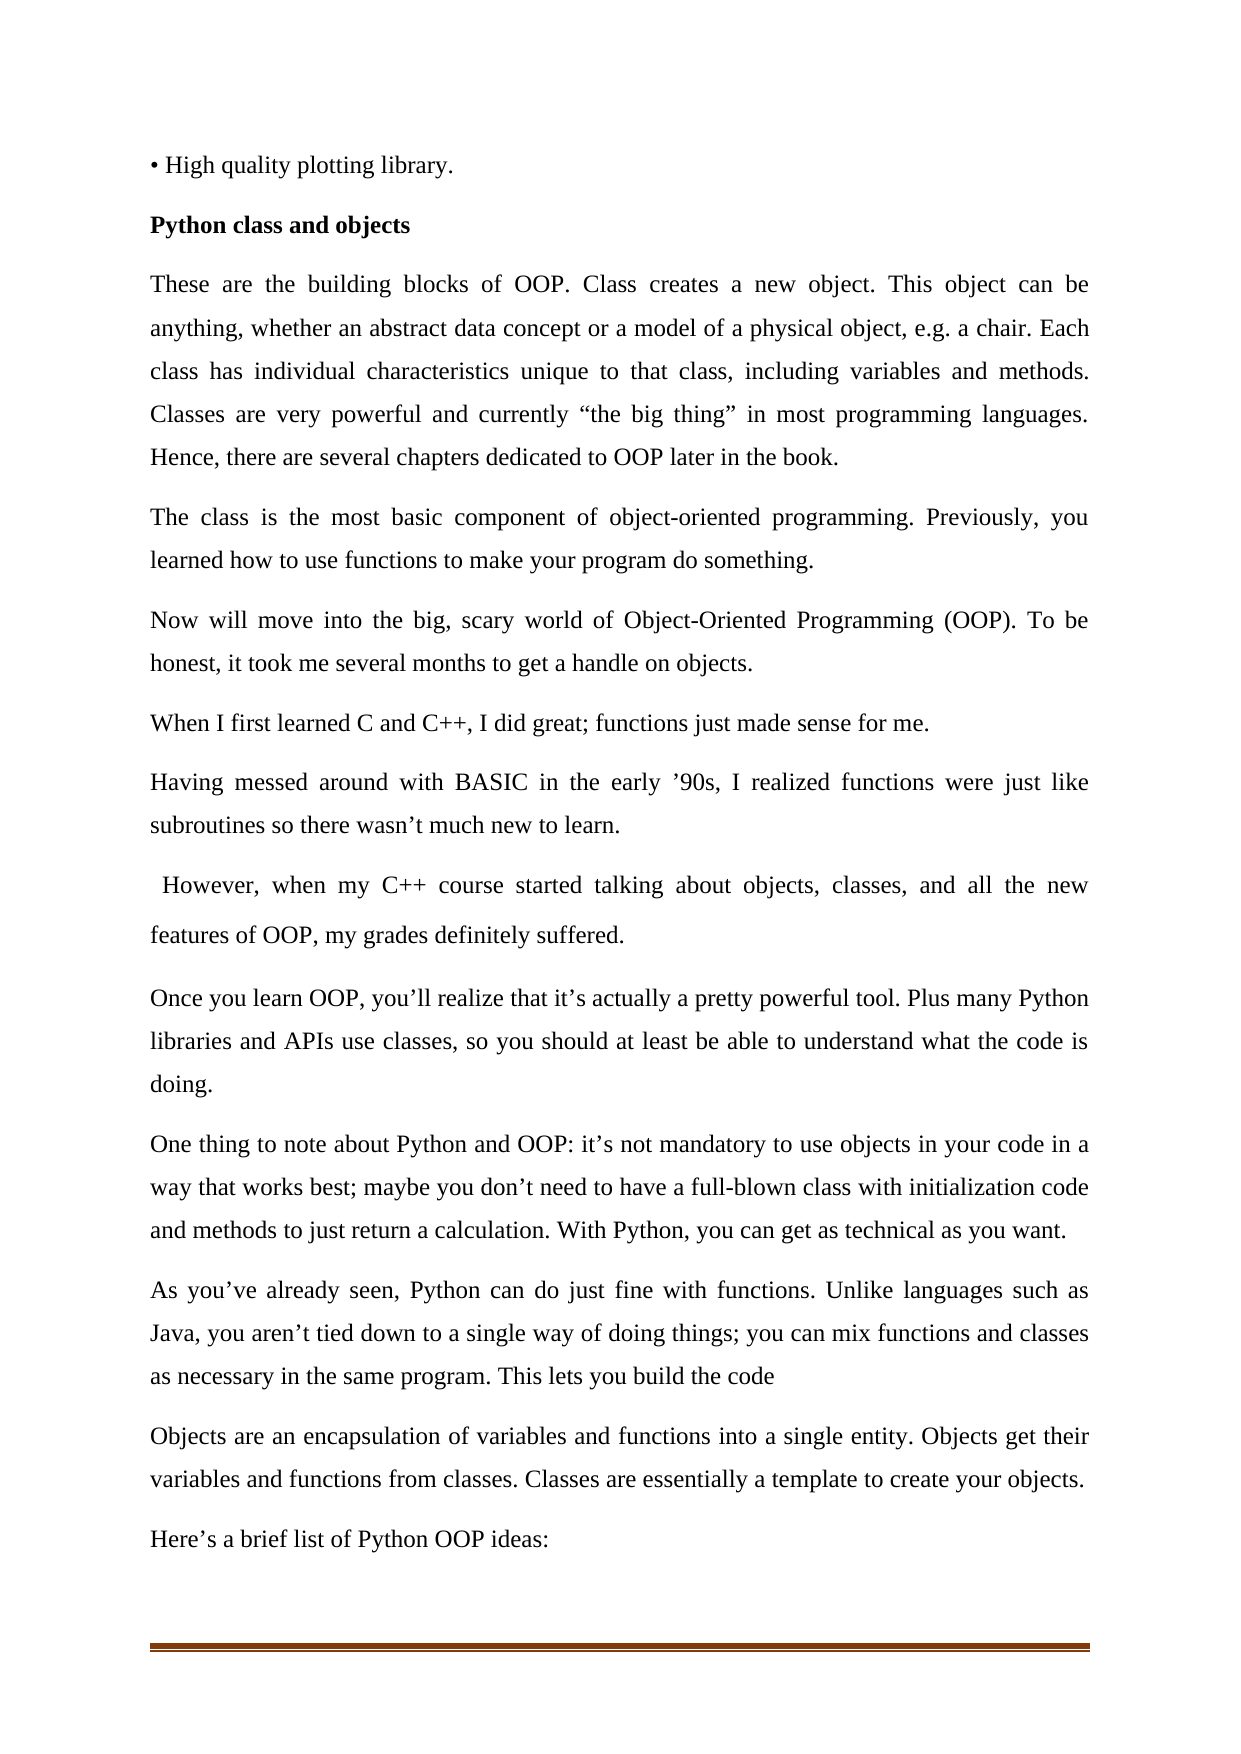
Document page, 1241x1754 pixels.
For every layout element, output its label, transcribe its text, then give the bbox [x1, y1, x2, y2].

text These are the building blocks of OOP. Class creates a new object. This object can be anything, whether an abstract data concept or a model of a physical object, e.g. a chair. Each class has individual characteristics unique to that class, including variables and methods. Classes are very powerful and currently “the big thing” in most programming languages. Hence, there are several chapters dedicated to OOP later in the book. [150, 269, 1090, 471]
text Objects are an encapsulation of variables and functions into a single entity. Objects get their variables and functions from classes. Classes are essentially a template to create your objects. [150, 1450, 1090, 1493]
text • High quality plotting library. [150, 150, 1090, 179]
text Once you learn OOP, you’ll realize that it’s actually a pretty powerful tool. Plus many Python libraries and APIs use classes, so you should at least be able to understand what the code is doing. [150, 983, 1090, 1098]
text Python class and objects [150, 210, 1090, 238]
text As you’ve already seen, Python can do just fine with functions. Unlike languages such as Java, you aren’t tied down to a single way of doing things; you can mix functions and classes as necessary in the same program. This lets you build the code [150, 1275, 1090, 1390]
text One thing to note about Python and OOP: it’s not mandatory to use objects in your code in a way that works best; maybe you don’t need to have a full-blown class with initialization code and methods to just return a calculation. With Python, you can get as technical as you want. [150, 1129, 1090, 1244]
text Having messed around with BASIC in the early ’90s, I realized functions were just like subroutines so there wasn’t much new to learn. [150, 767, 1090, 839]
text When I first learned C and C++, I did great; functions just made sense for me. [150, 708, 1090, 736]
text Here’s a brief list of Python OOP ideas: [150, 1524, 1090, 1553]
text However, when my C++ course started talking about objects, classes, and all the new features of OOP, my grades definitely suffered. [150, 870, 1090, 949]
text The class is the most basic component of object-oriented programming. Previously, you learned how to use functions to make your program do something. [150, 502, 1090, 574]
text Now will move into the big, scary world of Object-Oriented Programming (OOP). To be honest, it took me several months to get a handle on objects. [150, 605, 1090, 677]
